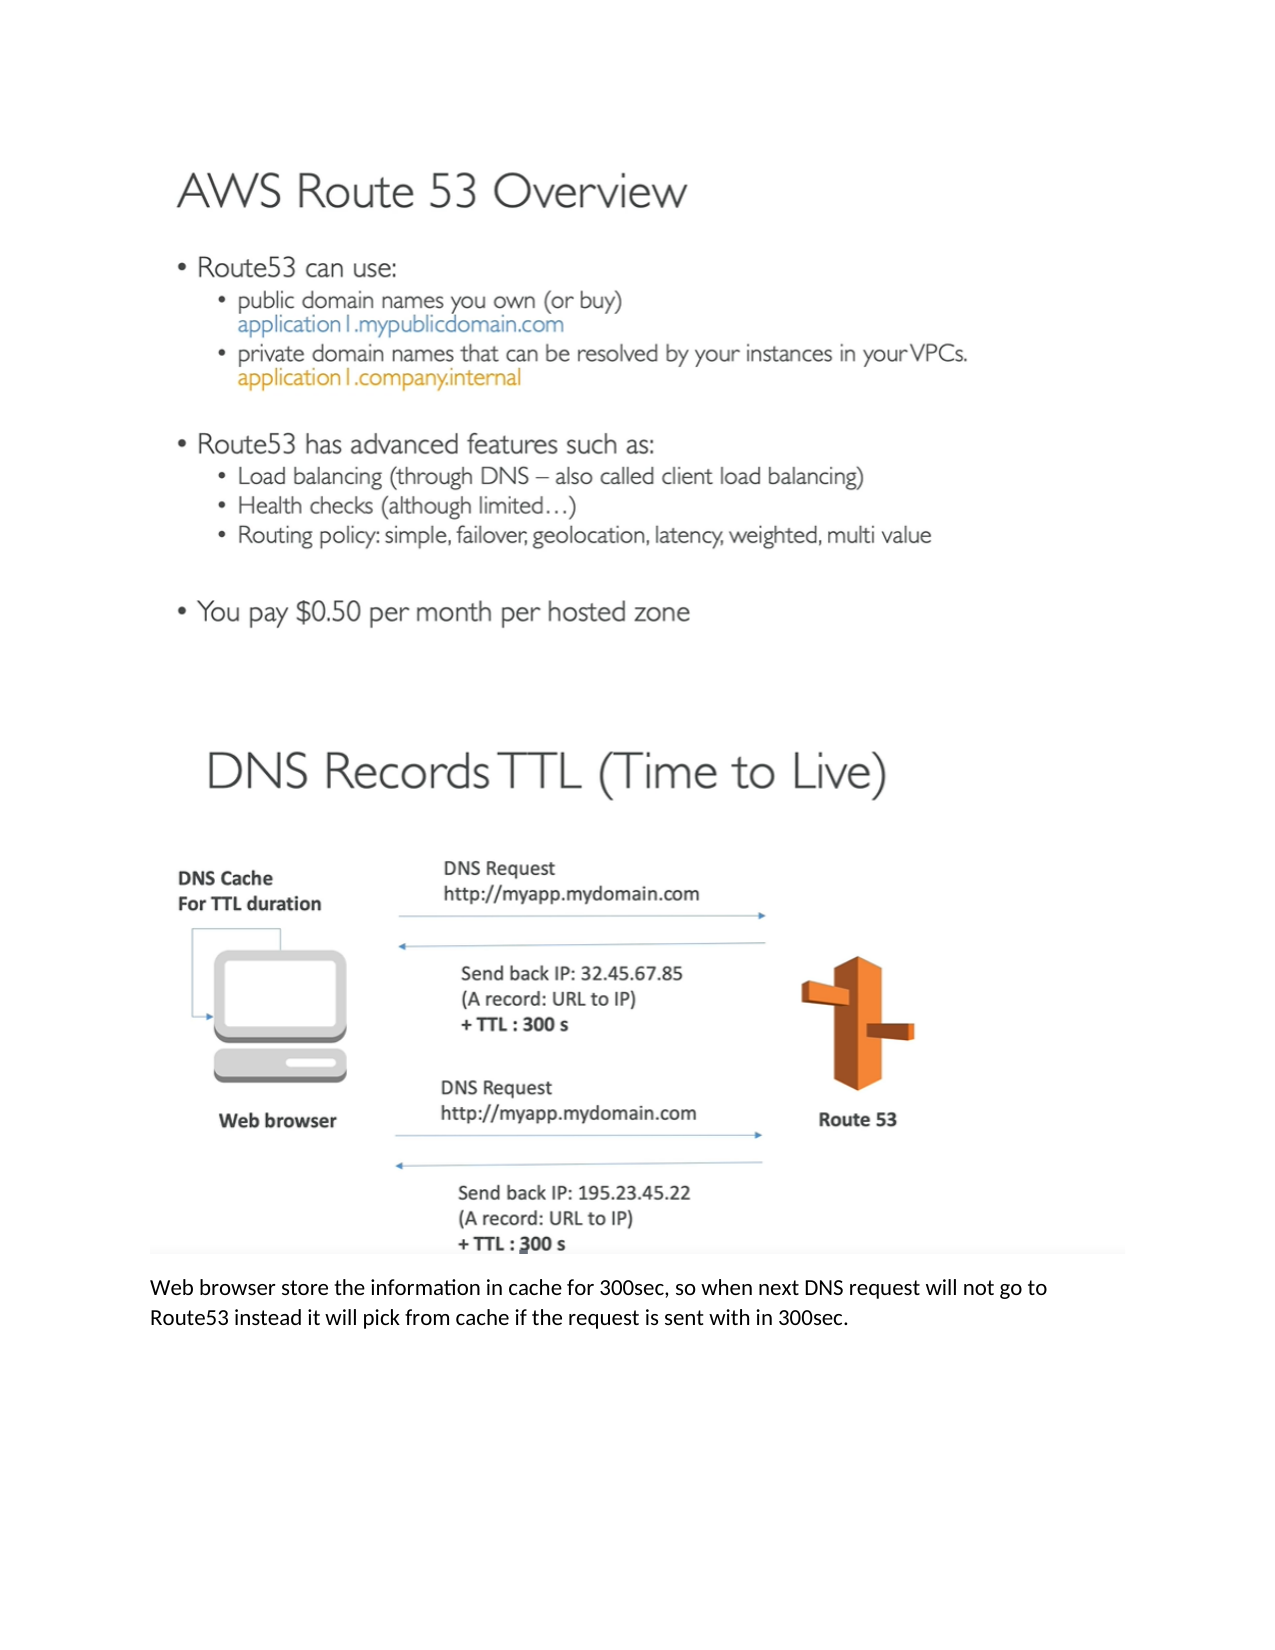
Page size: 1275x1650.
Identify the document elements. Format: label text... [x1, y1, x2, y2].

picture [150, 709, 1125, 1254]
picture [150, 150, 1125, 644]
text Web browser store the information in cache for 300sec, so when next DNS request will not go to Route53 instead it will pick from cache if the request is sent with in 300sec. [150, 1273, 1125, 1331]
